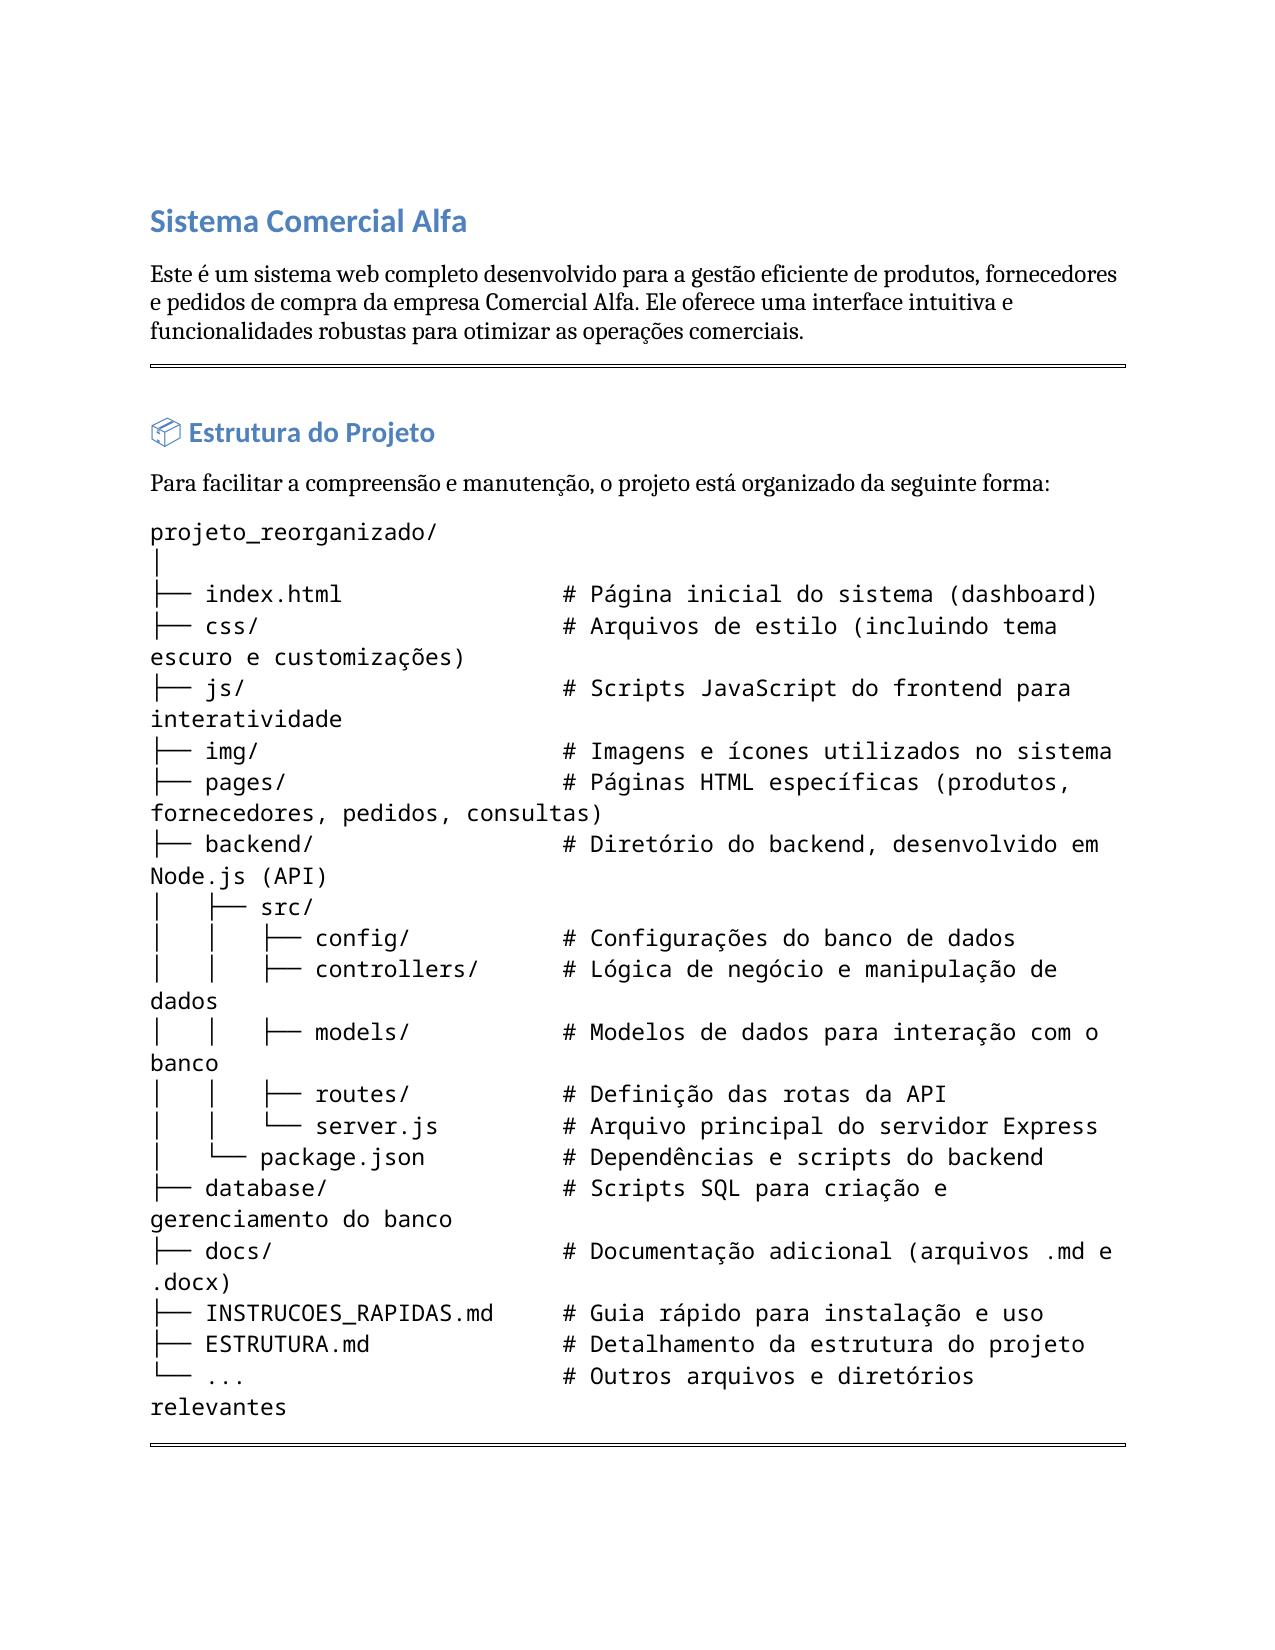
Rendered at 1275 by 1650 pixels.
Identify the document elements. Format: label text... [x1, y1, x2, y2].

subtitle Sistema Comercial Alfa [150, 200, 1125, 241]
text projeto_reorganizado/ │ ├── index.html # Página inicial do sistema (dashboard) ├── css/ # Arquivos de estilo (incluindo tema escuro e customizações) ├── js/ # Scripts JavaScript do frontend para interatividade ├── img/ # Imagens e ícones utilizados no sistema ├── pages/ # Páginas HTML específicas (produtos, fornecedores, pedidos, consultas) ├── backend/ # Diretório do backend, desenvolvido em Node.js (API) │ ├── src/ │ │ ├── config/ # Configurações do banco de dados │ │ ├── controllers/ # Lógica de negócio e manipulação de dados │ │ ├── models/ # Modelos de dados para interação com o banco │ │ ├── routes/ # Definição das rotas da API │ │ └── server.js # Arquivo principal do servidor Express │ └── package.json # Dependências e scripts do backend ├── database/ # Scripts SQL para criação e gerenciamento do banco ├── docs/ # Documentação adicional (arquivos .md e .docx) ├── INSTRUCOES_RAPIDAS.md # Guia rápido para instalação e uso ├── ESTRUTURA.md # Detalhamento da estrutura do projeto └── ... # Outros arquivos e diretórios relevantes [150, 516, 1125, 1422]
text Para facilitar a compreensão e manutenção, o projeto está organizado da seguinte forma: [150, 468, 1125, 497]
subtitle 📦 Estrutura do Projeto [150, 414, 1125, 450]
text Este é um sistema web completo desenvolvido para a gestão eficiente de produtos, fornecedores e pedidos de compra da empresa Comercial Alfa. Ele oferece uma interface intuitiva e funcionalidades robustas para otimizar as operações comerciais. [150, 259, 1125, 346]
